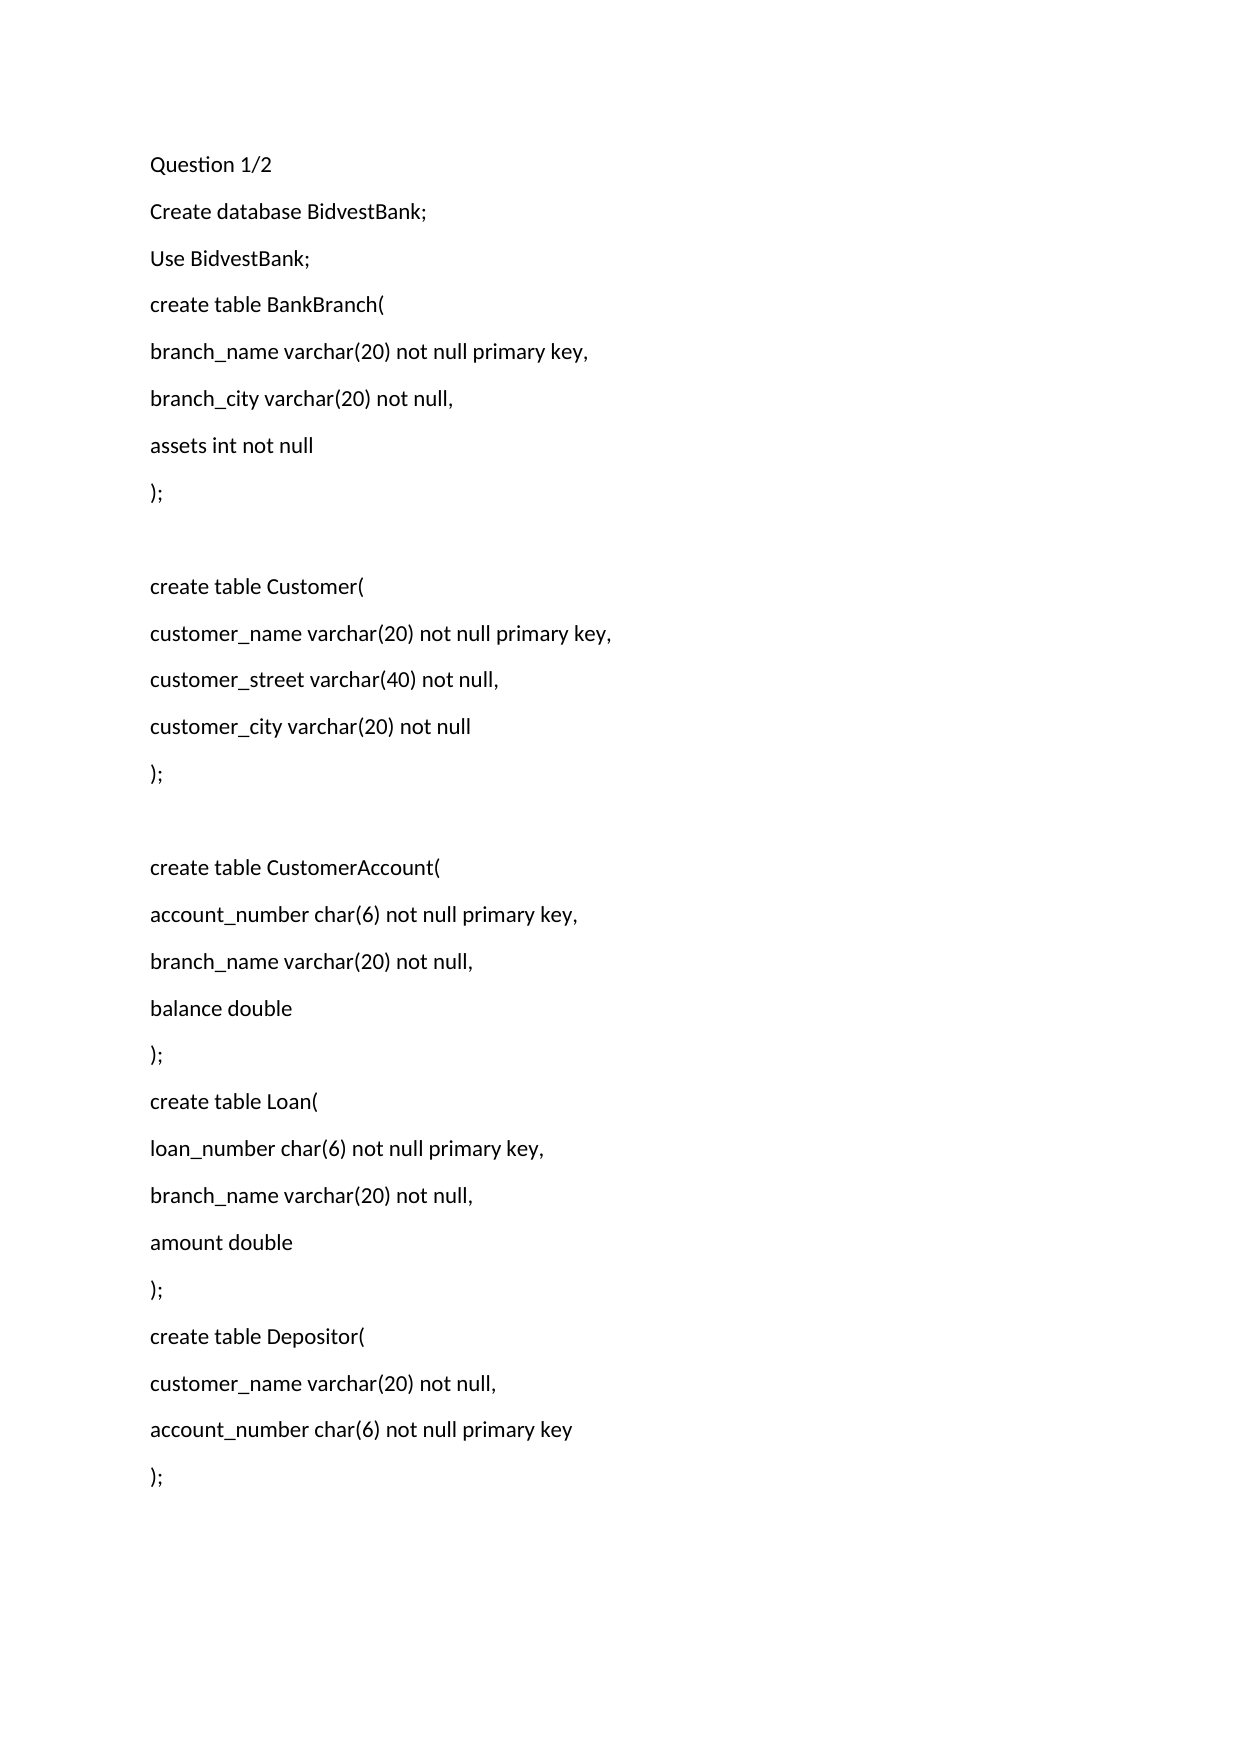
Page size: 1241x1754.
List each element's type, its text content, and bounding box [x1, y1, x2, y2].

text account_number char(6) not null primary key, [150, 900, 1090, 928]
text assets int not null [150, 431, 1090, 459]
text create table Depositor( [150, 1322, 1090, 1350]
text customer_street varchar(40) not null, [150, 666, 1090, 694]
text create table Customer( [150, 572, 1090, 600]
text account_number char(6) not null primary key [150, 1416, 1090, 1444]
text create table Loan( [150, 1087, 1090, 1116]
text customer_city varchar(20) not null [150, 712, 1090, 741]
text balance double [150, 994, 1090, 1022]
text branch_city varchar(20) not null, [150, 384, 1090, 412]
text Question 1/2 [150, 150, 1090, 178]
text branch_name varchar(20) not null, [150, 947, 1090, 975]
text customer_name varchar(20) not null, [150, 1369, 1090, 1397]
text customer_name varchar(20) not null primary key, [150, 619, 1090, 647]
text branch_name varchar(20) not null primary key, [150, 337, 1090, 366]
text ); [150, 1041, 1090, 1069]
text create table BankBranch( [150, 291, 1090, 319]
text Create database BidvestBank; [150, 197, 1090, 225]
text ); [150, 478, 1090, 506]
text branch_name varchar(20) not null, [150, 1181, 1090, 1209]
text ); [150, 1462, 1090, 1491]
text ); [150, 1275, 1090, 1303]
text amount double [150, 1228, 1090, 1256]
text Use BidvestBank; [150, 244, 1090, 272]
text loan_number char(6) not null primary key, [150, 1134, 1090, 1162]
text ); [150, 759, 1090, 787]
text create table CustomerAccount( [150, 853, 1090, 881]
